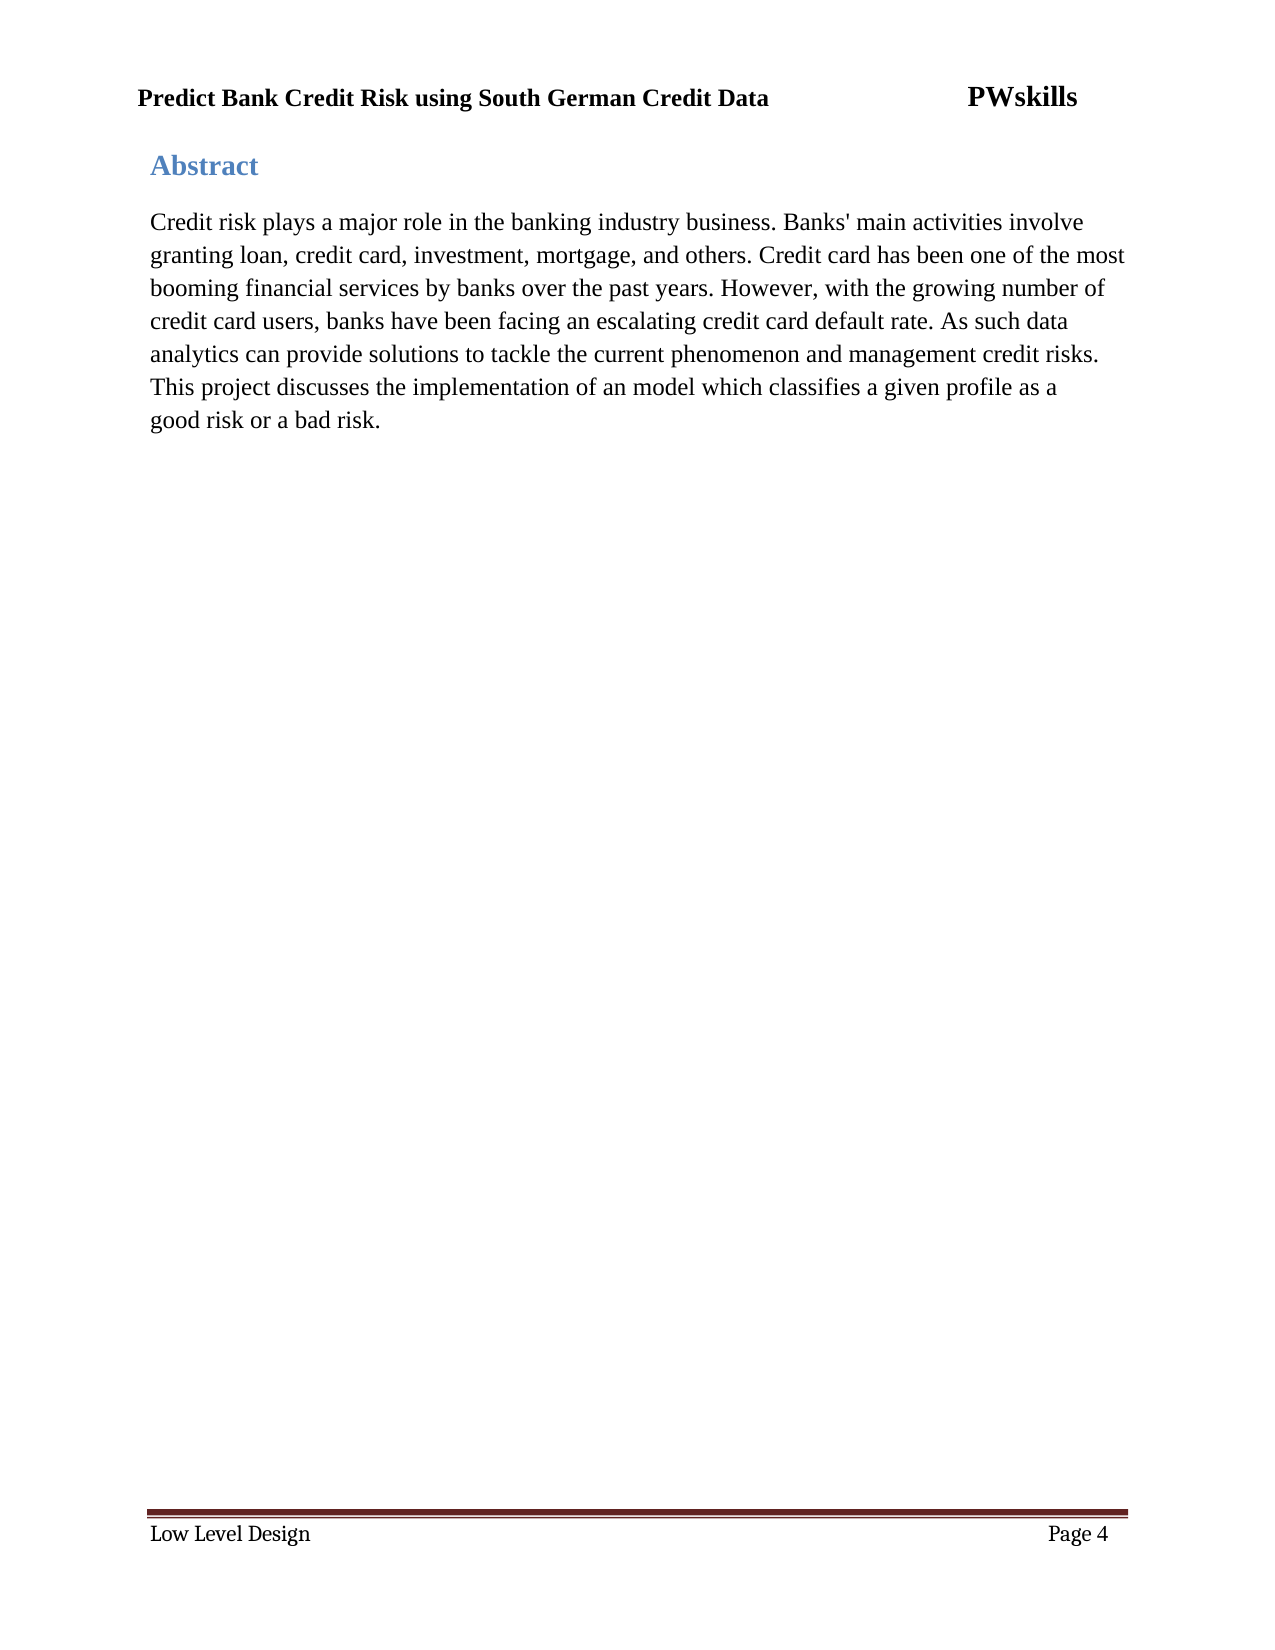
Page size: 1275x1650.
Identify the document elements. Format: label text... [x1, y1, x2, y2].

text This project discusses the implementation of an model which classifies a given profile as a good risk or a bad risk. [150, 372, 1113, 433]
subtitle Abstract [150, 148, 1214, 181]
text Credit risk plays a major role in the banking industry business. Banks' main activities involve granting loan, credit card, investment, mortgage, and others. Credit card has been one of the most booming financial services by banks over the past years. However, with the growing number of credit card users, banks have been facing an escalating credit card default rate. As such data analytics can provide solutions to tackle the current phenomenon and management credit risks. [150, 207, 1125, 367]
